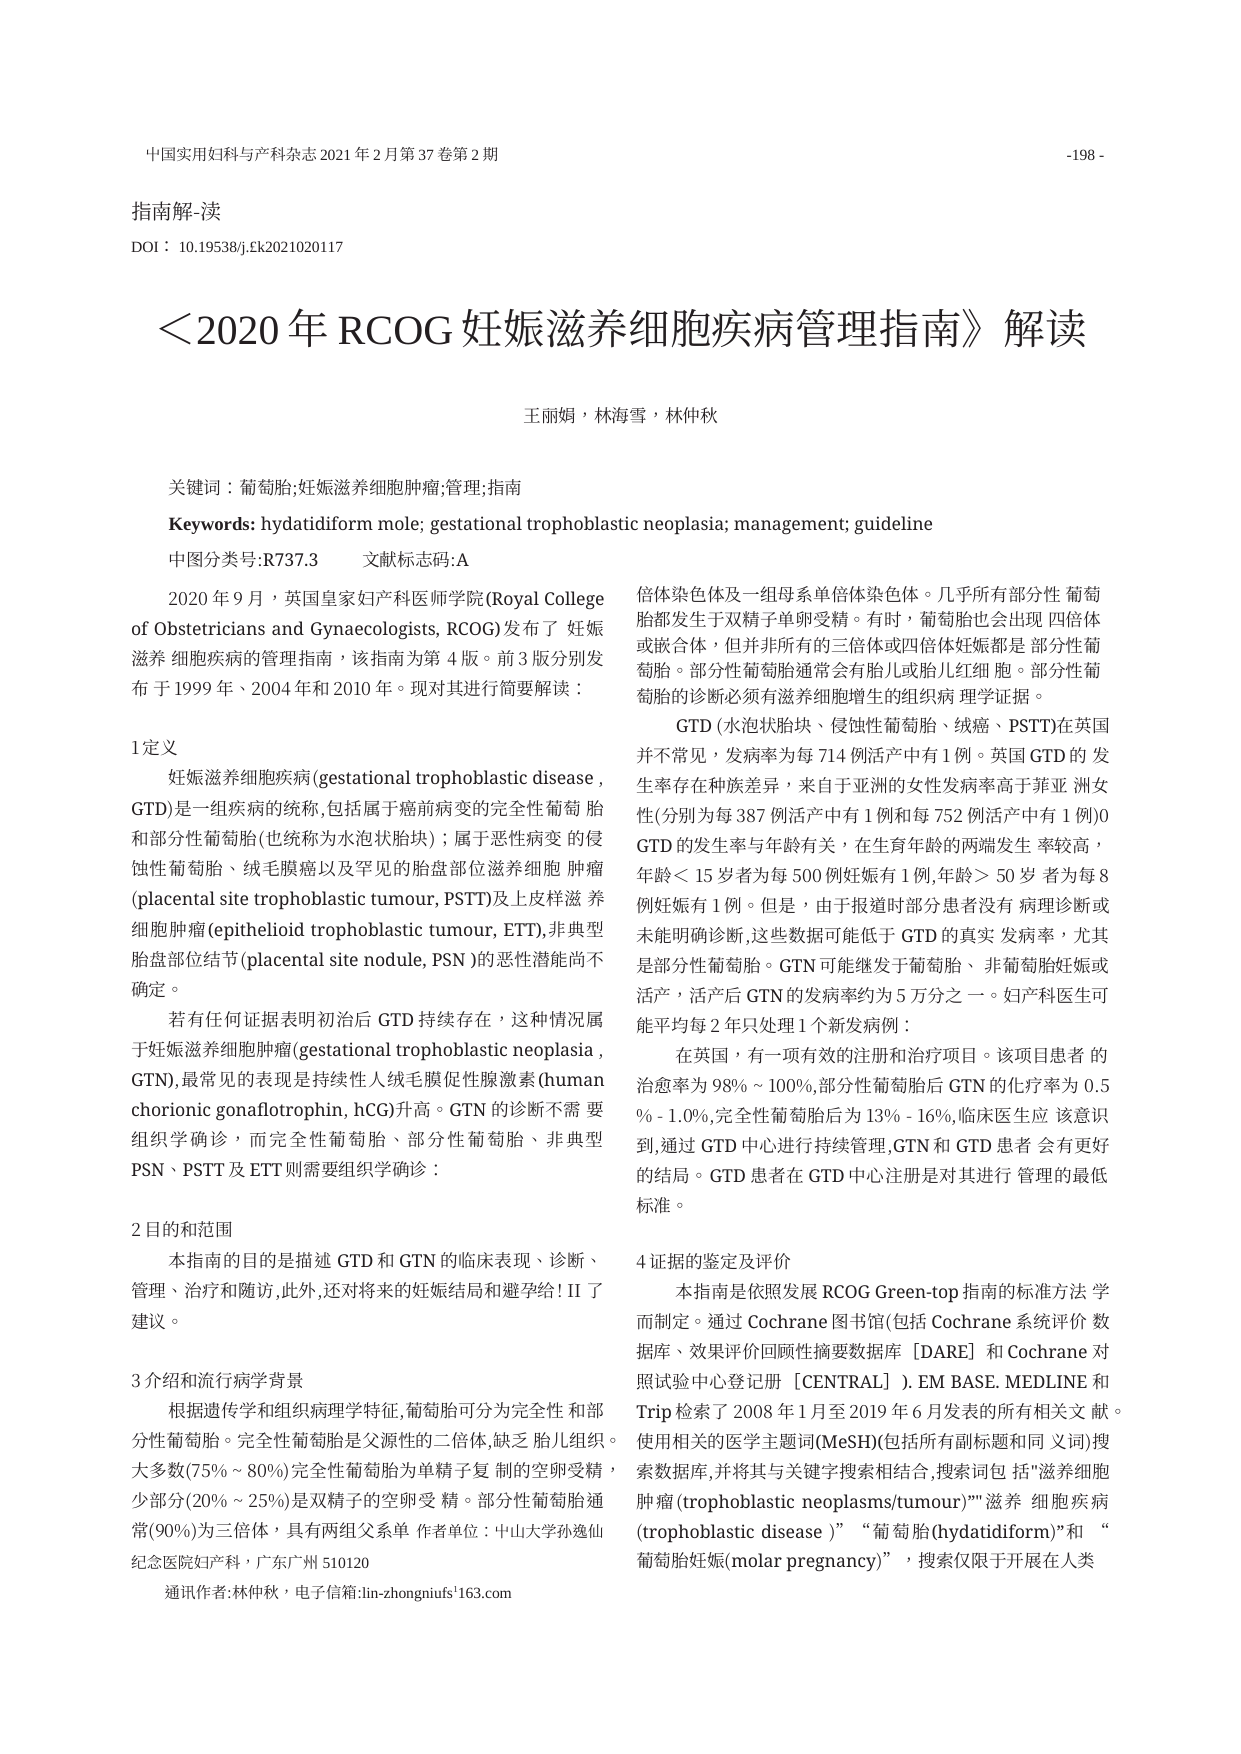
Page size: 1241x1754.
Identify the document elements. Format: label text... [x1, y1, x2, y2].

text GTD (水泡状胎块、侵蚀性葡萄胎、绒癌、PSTT)在英国 并不常见，发病率为每714例活产中有1例。英国GTD的 发生率存在种族差异，来自于亚洲的女性发病率高于菲亚 洲女性(分别为每387例活产中有1例和每752例活产中有 1例)0 GTD的发生率与年龄有关，在生育年龄的两端发生 率较高，年龄＜ 15岁者为每500例妊娠有1例,年龄＞ 50岁 者为每8例妊娠有1例。但是，由于报道时部分患者没有 病理诊断或未能明确诊断,这些数据可能低于GTD的真实 发病率，尤其是部分性葡萄胎。GTN可能继发于葡萄胎、 非葡萄胎妊娠或活产，活产后GTN的发病率约为5万分之 一。妇产科医生可能平均每2年只处理1个新发病例： [636, 708, 1110, 1038]
text 若有任何证据表明初治后GTD持续存在，这种情况属 于妊娠滋养细胞肿瘤(gestational trophoblastic neoplasia , GTN),最常见的表现是持续性人绒毛膜促性腺激素(human chorionic gonaflotrophin, hCG)升高。GTN 的诊断不需 要组织学确诊，而完全性葡萄胎、部分性葡萄胎、非典型 PSN、PSTT及ETT则需要组织学确诊： [131, 1003, 604, 1183]
text 妊娠滋养细胞疾病(gestational trophoblastic disease , GTD)是一组疾病的统称,包括属于癌前病变的完全性葡萄 胎和部分性葡萄胎(也统称为水泡状胎块)；属于恶性病变 的侵蚀性葡萄胎、绒毛膜癌以及罕见的胎盘部位滋养细胞 肿瘤(placental site trophoblastic tumour, PSTT)及上皮样滋 养细胞肿瘤(epithelioid trophoblastic tumour, ETT),非典型 胎盘部位结节(placental site nodule, PSN )的恶性潜能尚不 确定。 [131, 760, 604, 1003]
text 在英国，有一项有效的注册和治疗项目。该项目患者 的治愈率为98% ~ 100%,部分性葡萄胎后GTN的化疗率为 0.5% - 1.0%,完全性葡萄胎后为13% - 16%,临床医生应 该意识到,通过GTD中心进行持续管理,GTN和GTD患者 会有更好的结局。GTD患者在GTD中心注册是对其进行 管理的最低标准。 [636, 1038, 1110, 1218]
text 本指南的目的是描述GTD和GTN的临床表现、诊断、 管理、治疗和随访,此外,还对将来的妊娠结局和避孕给! II 了建议。 [131, 1243, 604, 1334]
text 王丽娟，林海雪，林仲秋 [131, 402, 1110, 428]
text 2020年9月，英国皇家妇产科医师学院(Royal College of Obstetricians and Gynaecologists, RCOG)发布了 妊娠滋养 细胞疾病的管理指南，该指南为第4版。前3版分别发布 于1999年、2004年和2010年。现对其进行简要解读： [131, 581, 604, 701]
text 3介绍和流行病学背景 [131, 1363, 604, 1393]
text DOI： 10.19538/j.£k2021020117 [131, 236, 1110, 257]
text 1定义 [131, 730, 604, 760]
text 关键词：葡萄胎;妊娠滋养细胞肿瘤;管理;指南 [131, 474, 1110, 499]
subtitle ＜2020年RCOG妊娠滋养细胞疾病管理指南》解读 [131, 297, 1110, 357]
text 2目的和范围 [131, 1212, 604, 1243]
text 根据遗传学和组织病理学特征,葡萄胎可分为完全性 和部分性葡萄胎。完全性葡萄胎是父源性的二倍体,缺乏 胎儿组织。大多数(75% ~ 80%)完全性葡萄胎为单精子复 制的空卵受精，少部分(20% ~ 25%)是双精子的空卵受 精。部分性葡萄胎通常(90%)为三倍体，具有两组父系单 作者单位：屮山大学孙逸仙纪念医院妇产科，广东广州 510120 [131, 1393, 604, 1574]
text 中图分类号:R737.3 文献标志码:A [131, 546, 1110, 571]
text 4证据的鉴定及评价 [636, 1245, 1110, 1275]
text Keywords: hydatidiform mole; gestational trophoblastic neoplasia; management; guideline [131, 509, 1110, 535]
subtitle 指南解-渎 [131, 196, 1110, 226]
